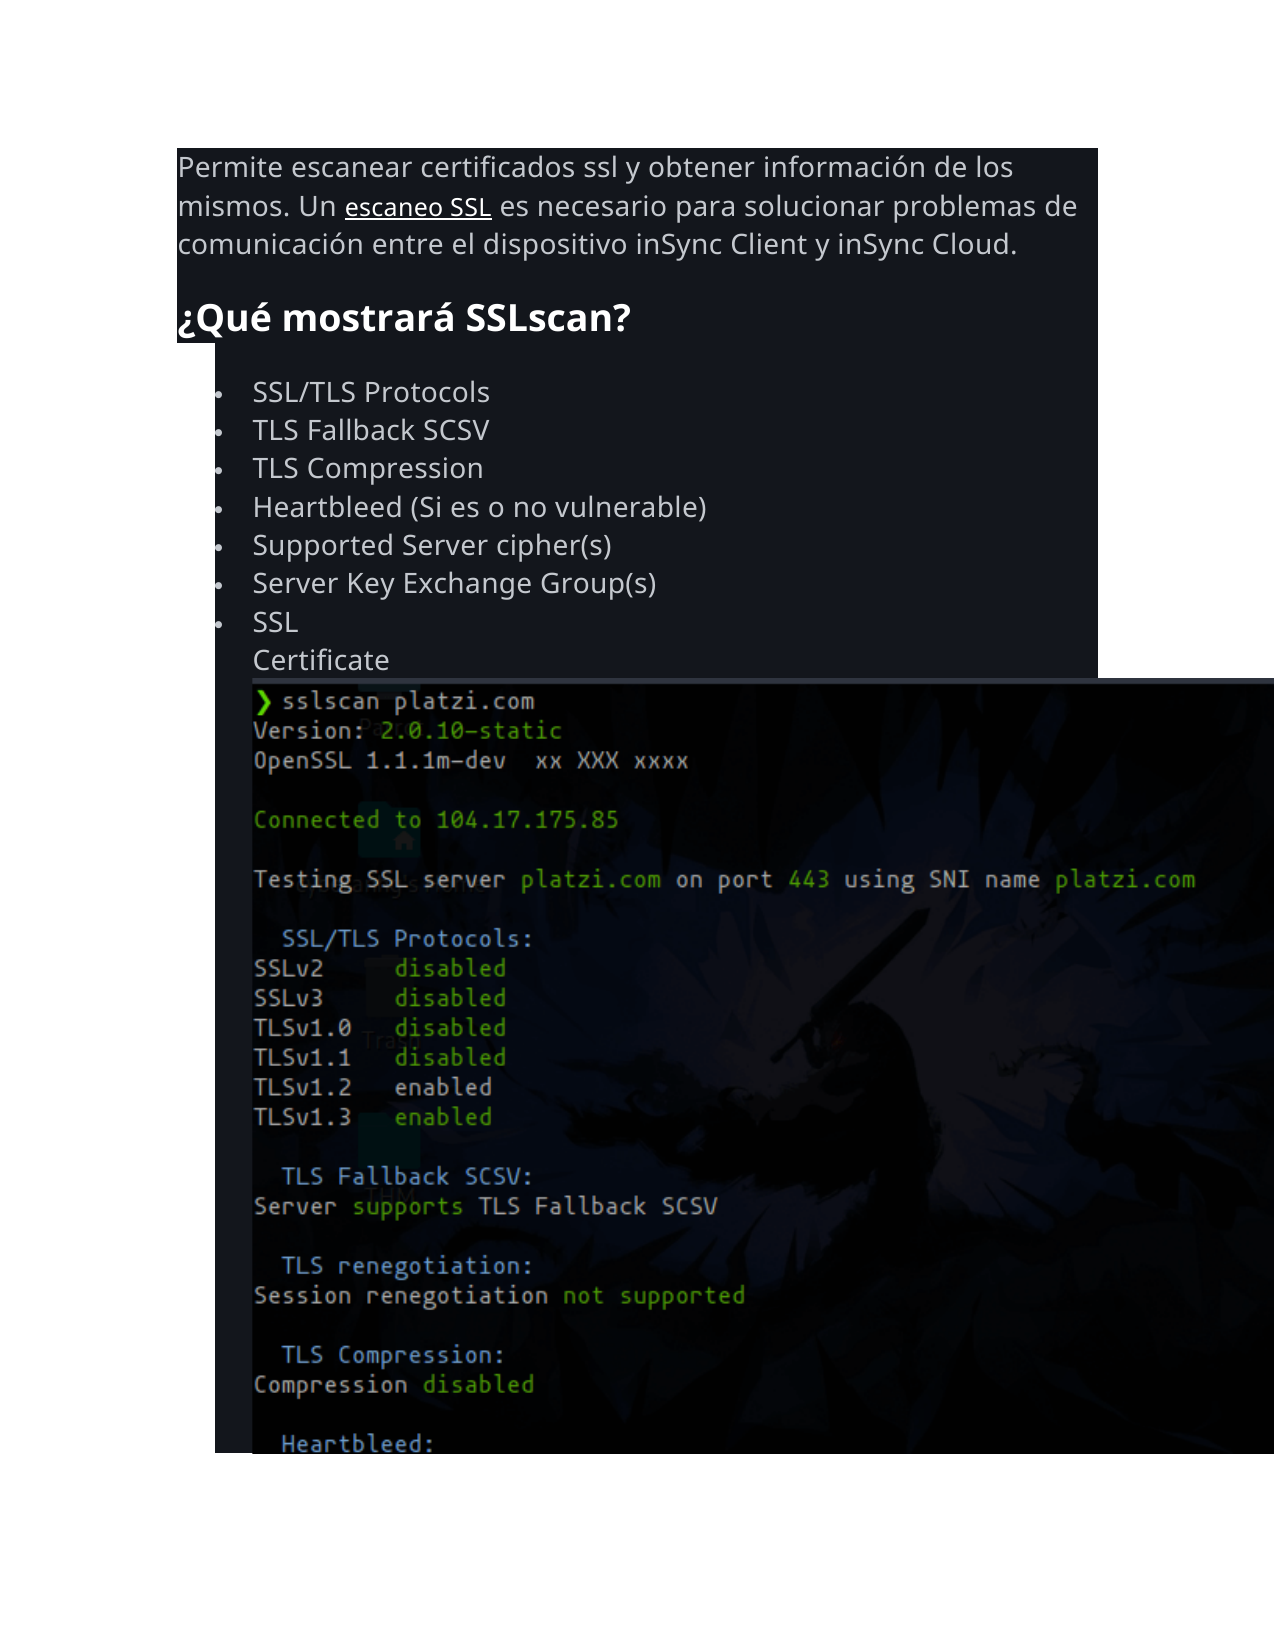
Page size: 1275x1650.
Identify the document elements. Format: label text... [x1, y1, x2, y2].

list Server Key Exchange Group(s) [215, 564, 1098, 602]
list SSL/TLS Protocols [215, 372, 1098, 410]
list Supported Server cipher(s) [215, 525, 1098, 564]
text Permite escanear certificados ssl y obtener información de los mismos. Un escaneo SSL es necesario para solucionar problemas de comunicación entre el dispositivo inSync Client y inSync Cloud. [177, 148, 1098, 263]
list TLS Fallback SCSV [215, 410, 1098, 449]
picture [252, 678, 1274, 1454]
text ¿Qué mostrará SSLscan? [177, 292, 1098, 343]
list TLS Compression [215, 449, 1098, 487]
list Heartbleed (Si es o no vulnerable) [215, 487, 1098, 525]
